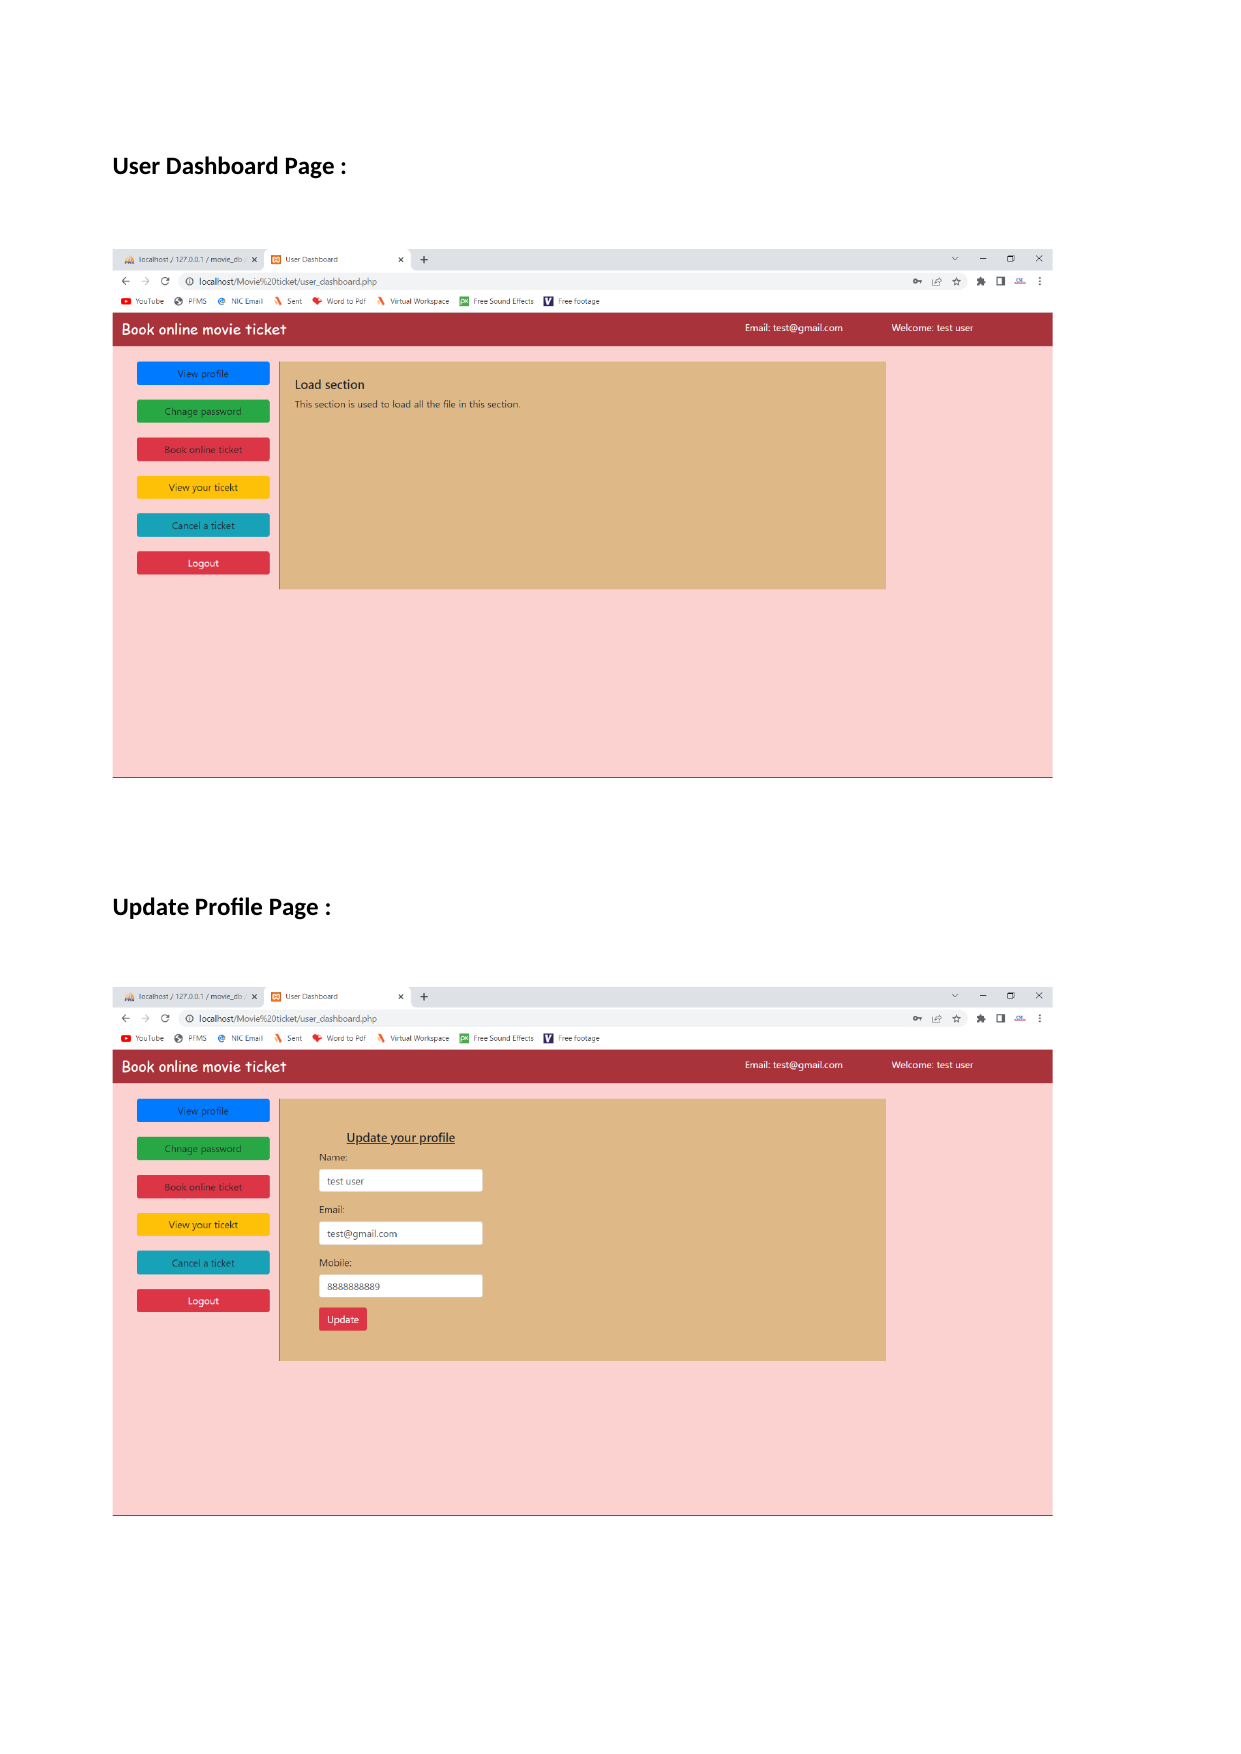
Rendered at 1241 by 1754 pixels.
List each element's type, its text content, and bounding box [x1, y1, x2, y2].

text User Dashboard Page : [112, 150, 1128, 181]
text Update Profile Page : [112, 891, 1128, 921]
picture [112, 249, 1053, 778]
picture [112, 987, 1053, 1516]
